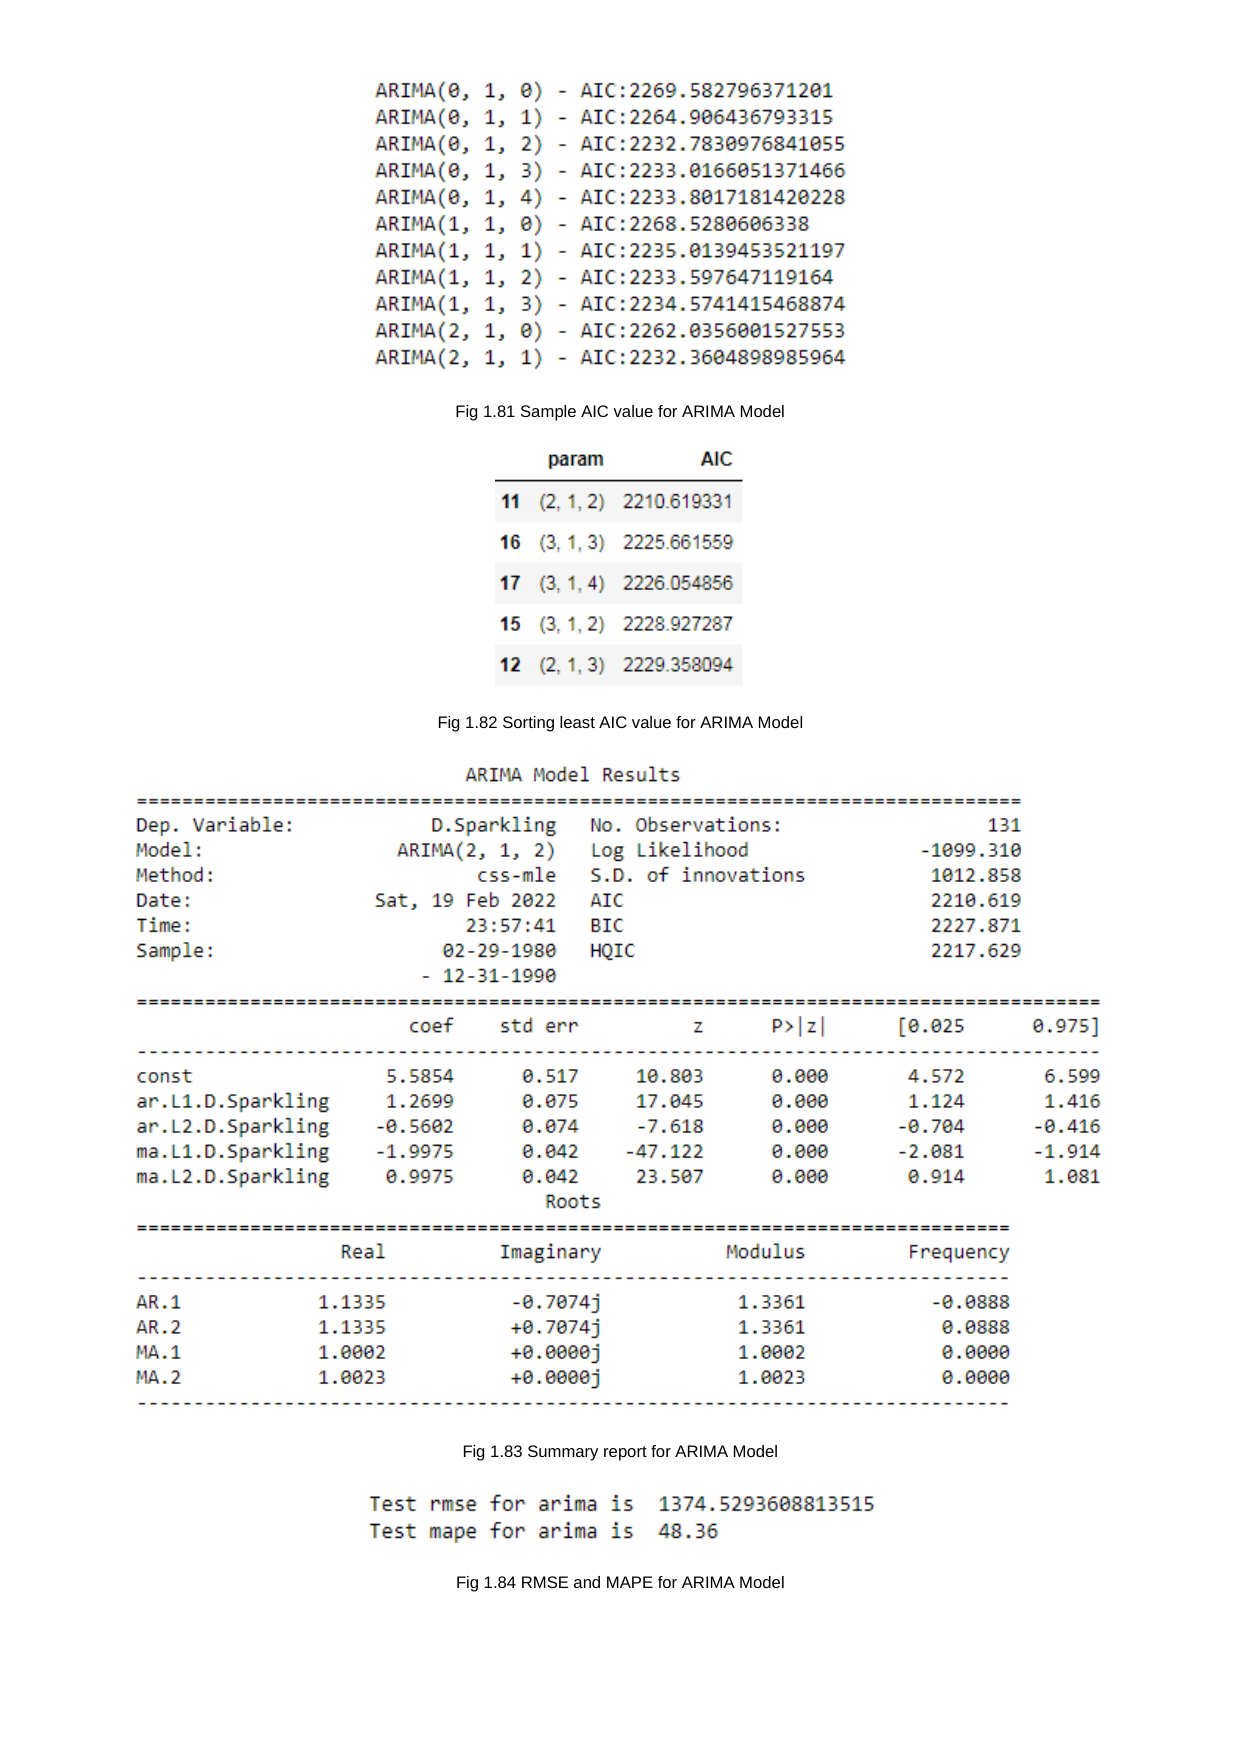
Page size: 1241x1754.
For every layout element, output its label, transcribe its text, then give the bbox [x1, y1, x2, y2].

text Fig 1.84 RMSE and MAPE for ARIMA Model [75, 1572, 1165, 1592]
text Fig 1.81 Sample AIC value for ARIMA Model [75, 402, 1165, 421]
text Fig 1.82 Sorting least AIC value for ARIMA Model [75, 713, 1165, 732]
text Fig 1.83 Summary report for ARIMA Model [75, 1442, 1165, 1461]
picture [495, 444, 745, 689]
picture [132, 756, 1108, 1418]
picture [371, 75, 869, 377]
picture [363, 1485, 878, 1548]
